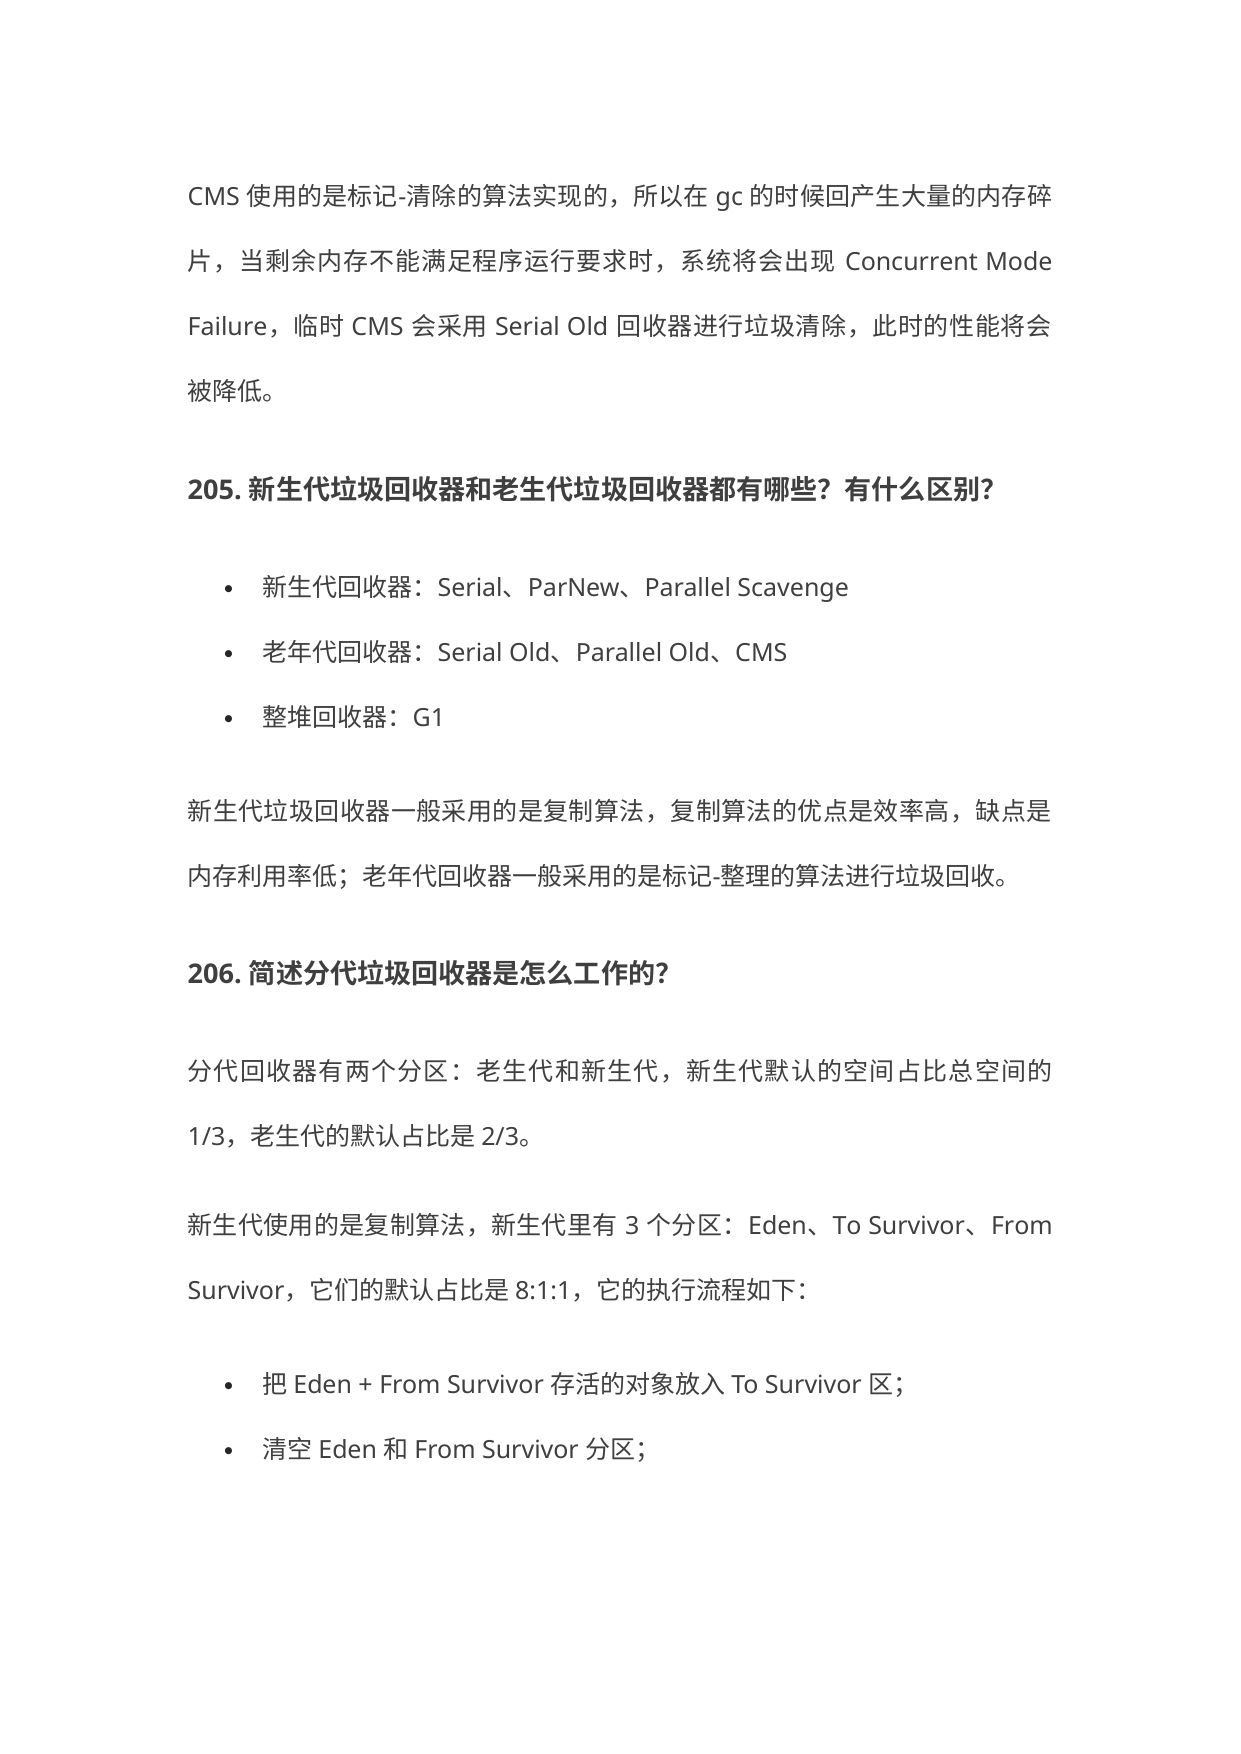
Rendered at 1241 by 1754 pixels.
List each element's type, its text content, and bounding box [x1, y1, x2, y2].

list 把 Eden + From Survivor 存活的对象放入 To Survivor 区； [225, 1351, 1053, 1416]
list 新生代回收器：Serial、ParNew、Parallel Scavenge [225, 553, 1053, 618]
list 清空 Eden 和 From Survivor 分区； [225, 1416, 1053, 1481]
text 新生代垃圾回收器一般采用的是复制算法，复制算法的优点是效率高，缺点是内存利用率低；老年代回收器一般采用的是标记-整理的算法进行垃圾回收。 [187, 777, 1053, 907]
text 分代回收器有两个分区：老生代和新生代，新生代默认的空间占比总空间的 1/3，老生代的默认占比是 2/3。 [187, 1037, 1053, 1167]
text 新生代使用的是复制算法，新生代里有 3 个分区：Eden、To Survivor、From Survivor，它们的默认占比是 8:1:1，它的执行流程如下： [187, 1191, 1053, 1321]
list 老年代回收器：Serial Old、Parallel Old、CMS [225, 618, 1053, 683]
list 整堆回收器：G1 [225, 683, 1053, 748]
text CMS 使用的是标记-清除的算法实现的，所以在 gc 的时候回产生大量的内存碎片，当剩余内存不能满足程序运行要求时，系统将会出现 Concurrent Mode Failure，临时 CMS 会采用 Serial Old 回收器进行垃圾清除，此时的性能将会被降低。 [187, 162, 1053, 422]
subtitle 205. 新生代垃圾回收器和老生代垃圾回收器都有哪些？有什么区别？ [187, 455, 1053, 520]
subtitle 206. 简述分代垃圾回收器是怎么工作的？ [187, 939, 1053, 1004]
